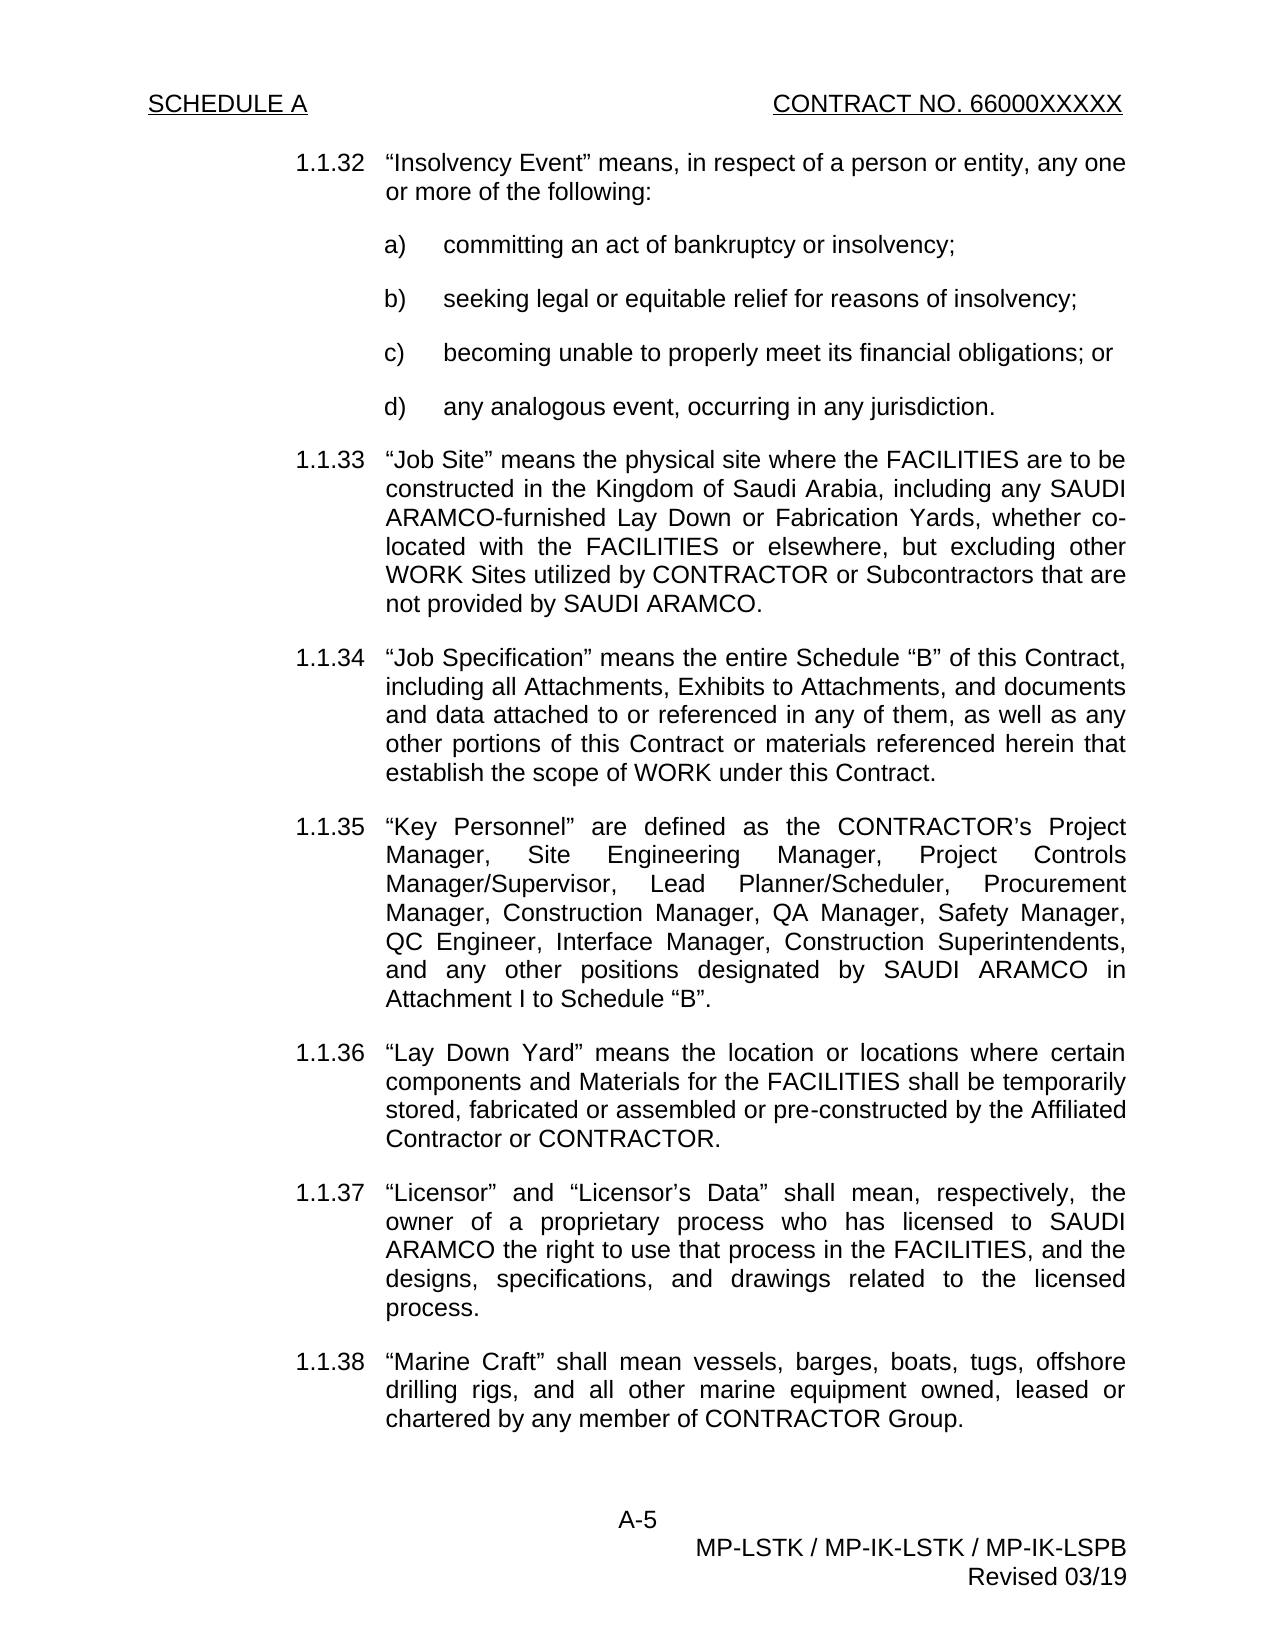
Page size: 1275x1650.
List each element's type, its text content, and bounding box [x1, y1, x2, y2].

text “Key Personnel” are defined as the CONTRACTOR’s Project Manager, Site Engineering Manager, Project Controls Manager/Supervisor, Lead Planner/Scheduler, Procurement Manager, Construction Manager, QA Manager, Safety Manager, QC Engineer, Interface Manager, Construction Superintendents, and any other positions designated by SAUDI ARAMCO in Attachment I to Schedule “B”. [295, 811, 1127, 1013]
text seeking legal or equitable relief for reasons of insolvency; [384, 284, 1127, 313]
text becoming unable to properly meet its financial obligations; or [384, 338, 1127, 366]
text “Job Specification” means the entire Schedule “B” of this Contract, including all Attachments, Exhibits to Attachments, and documents and data attached to or referenced in any of them, as well as any other portions of this Contract or materials referenced herein that establish the scope of WORK under this Contract. [295, 643, 1127, 786]
text “Lay Down Yard” means the location or locations where certain components and Materials for the FACILITIES shall be temporarily stored, fabricated or assembled or pre-constructed by the Affiliated Contractor or CONTRACTOR. [295, 1038, 1127, 1153]
text committing an act of bankruptcy or insolvency; [384, 230, 1127, 259]
text “Job Site” means the physical site where the FACILITIES are to be constructed in the Kingdom of Saudi Arabia, including any SAUDI ARAMCO-furnished Lay Down or Fabrication Yards, whether co-located with the FACILITIES or elsewhere, but excluding other WORK Sites utilized by CONTRACTOR or Subcontractors that are not provided by SAUDI ARAMCO. [295, 445, 1127, 618]
text any analogous event, occurring in any jurisdiction. [384, 391, 1127, 420]
text “Insolvency Event” means, in respect of a person or entity, any one or more of the following: [295, 148, 1127, 205]
text “Marine Craft” shall mean vessels, barges, boats, tugs, offshore drilling rigs, and all other marine equipment owned, leased or chartered by any member of CONTRACTOR Group. [295, 1346, 1127, 1433]
text “Licensor” and “Licensor’s Data” shall mean, respectively, the owner of a proprietary process who has licensed to SAUDI ARAMCO the right to use that process in the FACILITIES, and the designs, specifications, and drawings related to the licensed process. [295, 1178, 1127, 1321]
